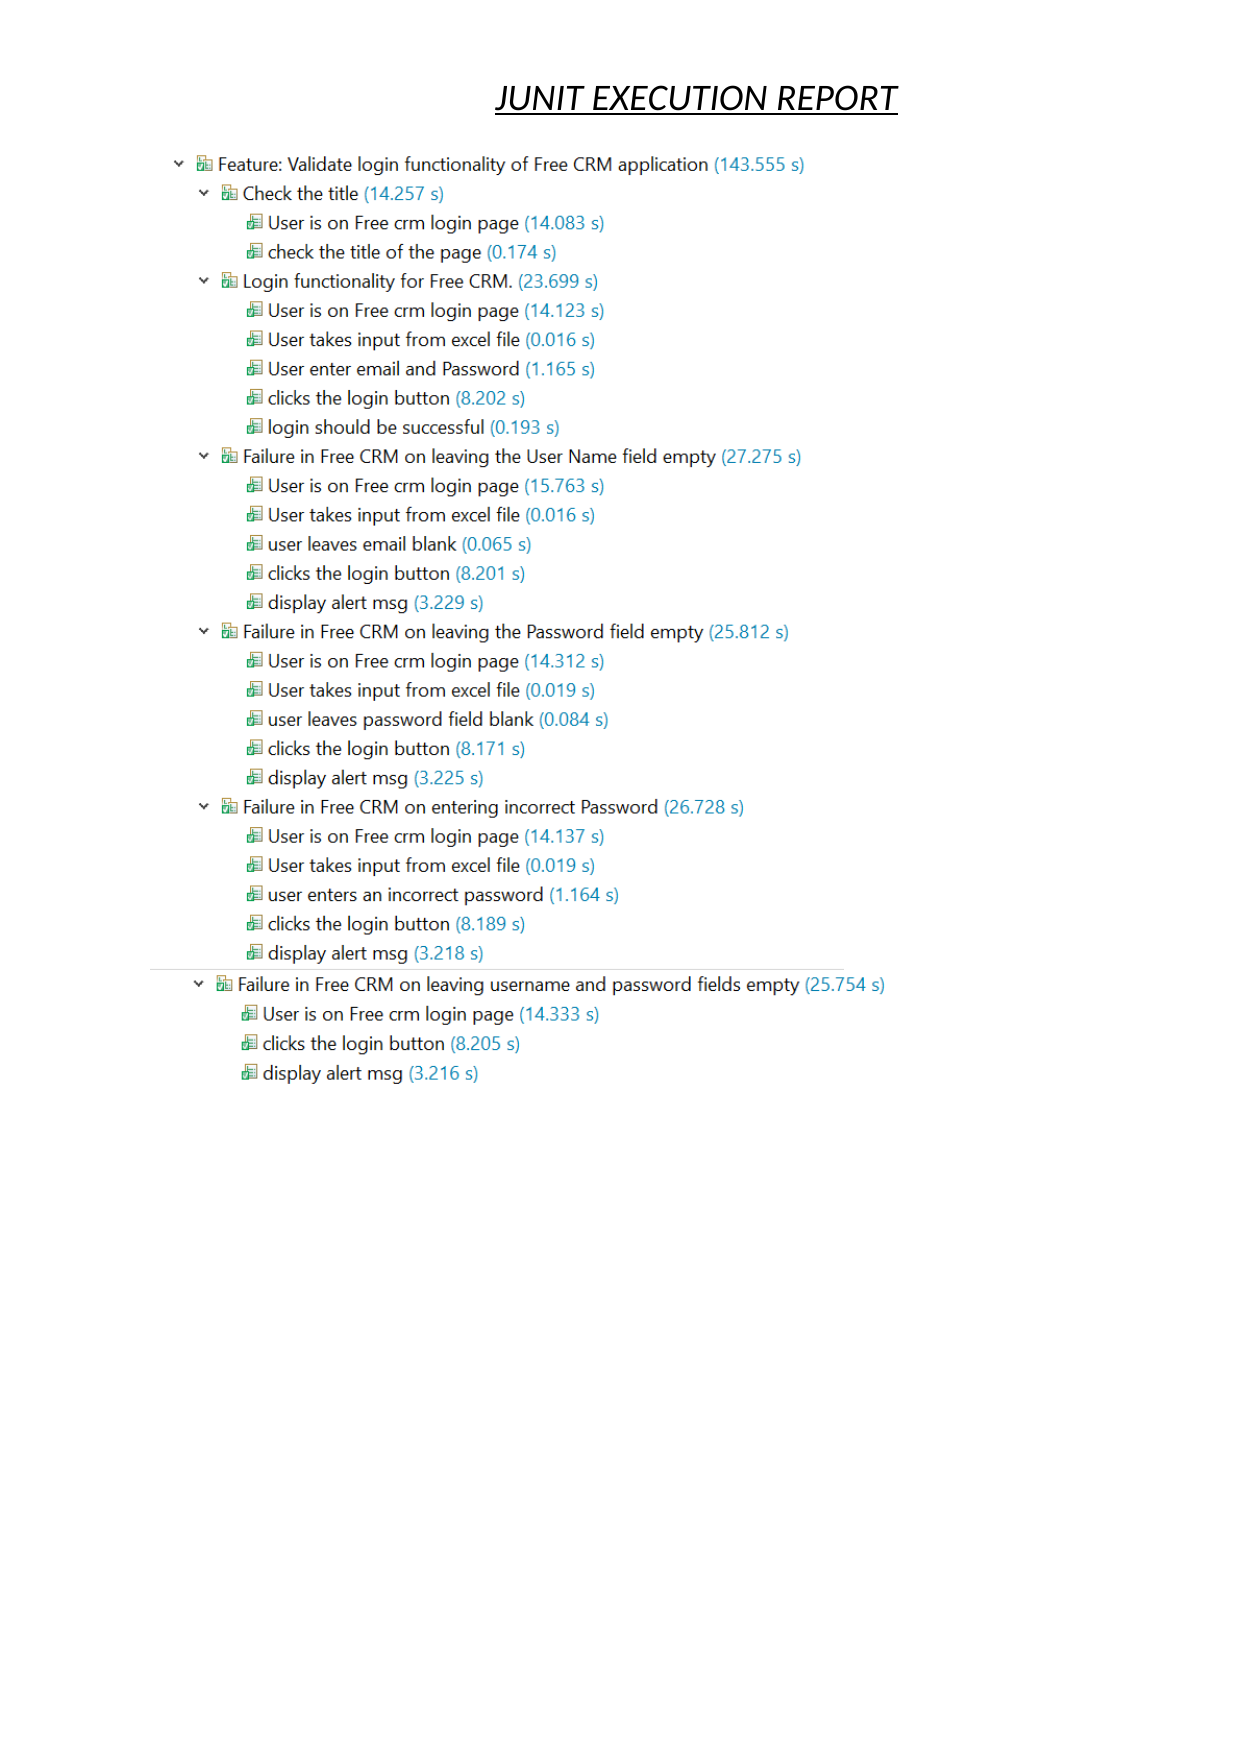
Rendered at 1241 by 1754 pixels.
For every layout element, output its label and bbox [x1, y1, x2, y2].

picture [150, 150, 844, 970]
picture [150, 972, 913, 1086]
